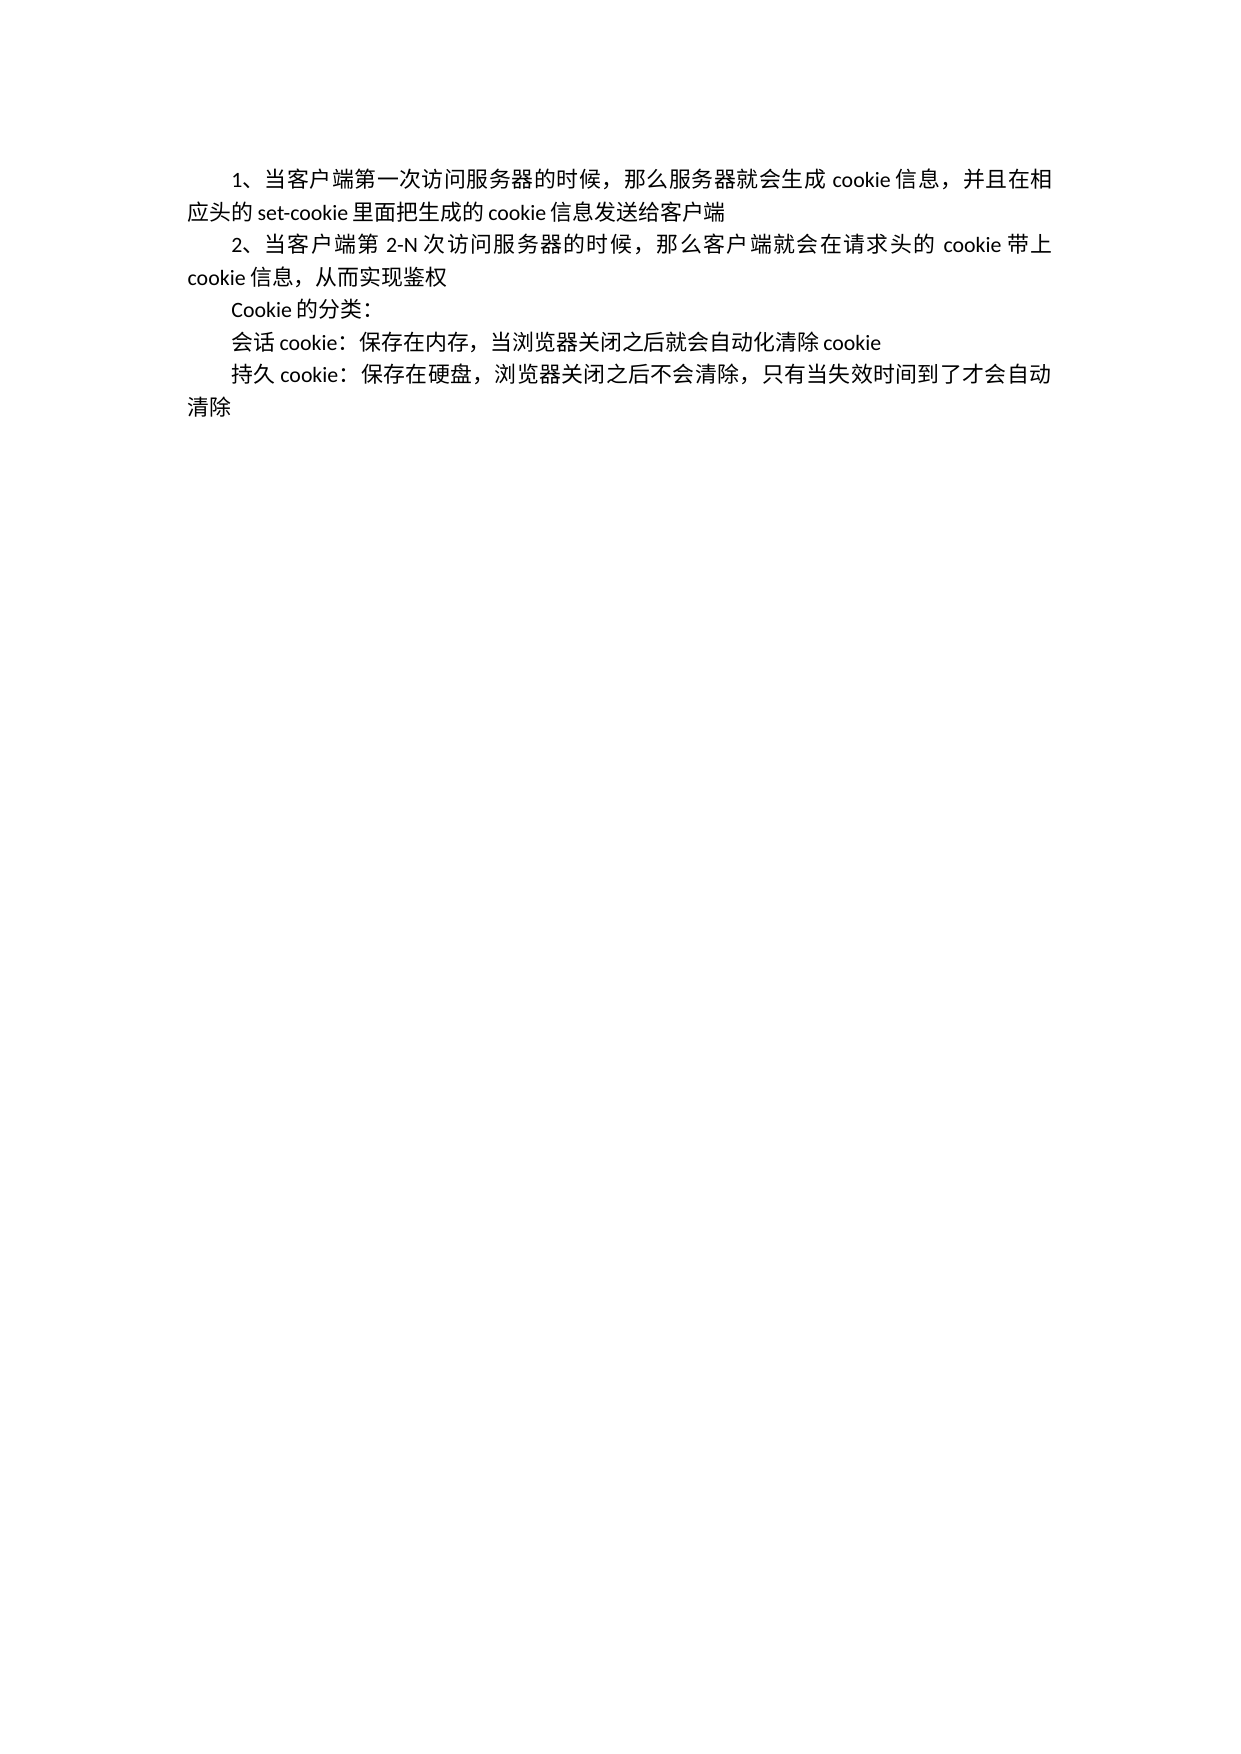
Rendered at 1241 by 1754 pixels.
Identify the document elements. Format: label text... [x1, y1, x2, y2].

list Cookie的分类： [187, 292, 1053, 324]
list 持久cookie：保存在硬盘，浏览器关闭之后不会清除，只有当失效时间到了才会自动清除 [187, 357, 1053, 422]
list 会话cookie：保存在内存，当浏览器关闭之后就会自动化清除cookie [187, 324, 1053, 357]
list 当客户端第2-N次访问服务器的时候，那么客户端就会在请求头的cookie带上cookie信息，从而实现鉴权 [187, 227, 1053, 292]
list 当客户端第一次访问服务器的时候，那么服务器就会生成cookie信息，并且在相应头的set-cookie里面把生成的cookie信息发送给客户端 [187, 162, 1053, 227]
